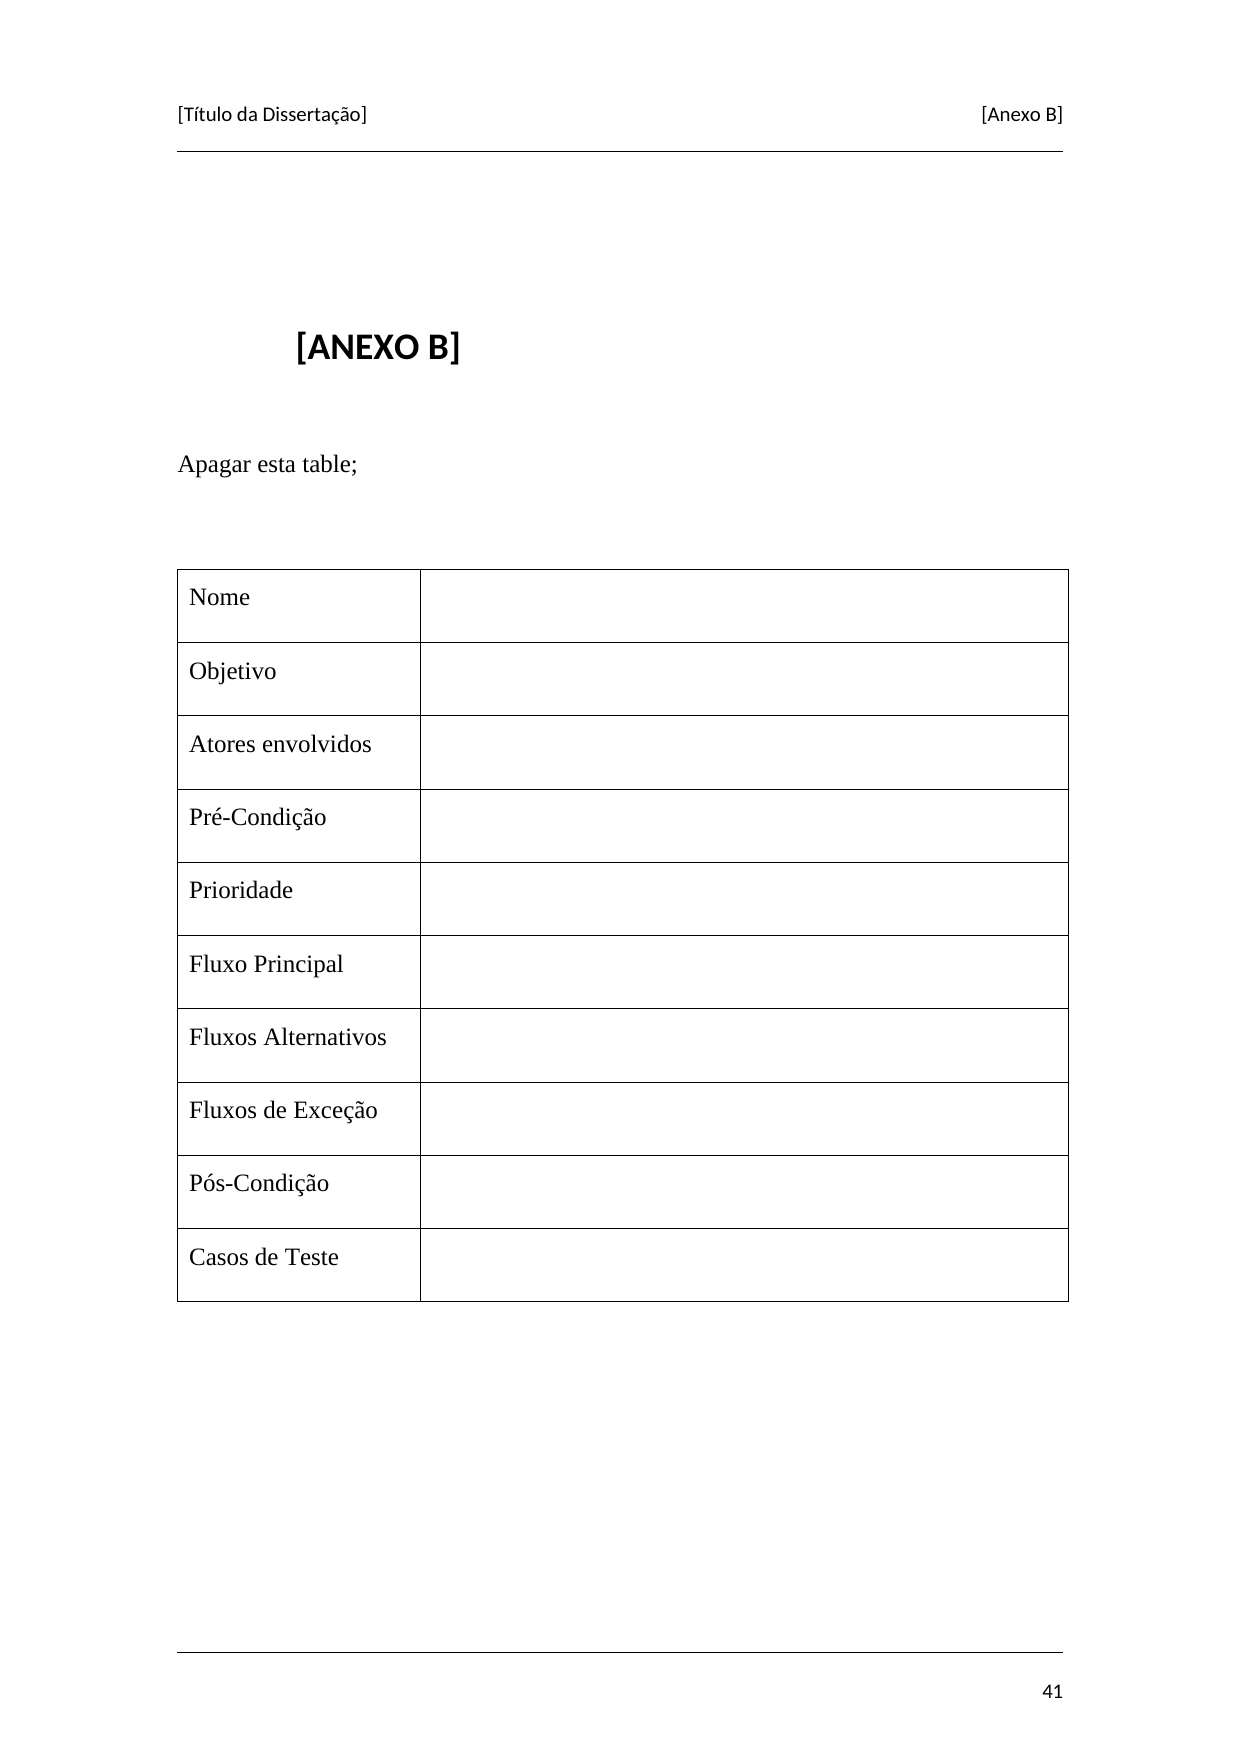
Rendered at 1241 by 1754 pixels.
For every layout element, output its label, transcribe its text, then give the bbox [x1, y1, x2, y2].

table_cell [421, 643, 1068, 715]
table_cell Pré-Condição [178, 790, 420, 862]
table_cell Casos de Teste [178, 1229, 420, 1301]
table_cell Objetivo [178, 643, 420, 715]
text Apagar esta table; [177, 449, 1063, 478]
table_cell [421, 936, 1068, 1008]
table_cell Prioridade [178, 863, 420, 935]
table_cell [421, 1009, 1068, 1082]
subtitle [Anexo B] [295, 323, 1063, 369]
table_cell Fluxos de Exceção [178, 1083, 420, 1155]
table_cell [421, 716, 1068, 789]
table_cell Fluxos Alternativos [178, 1009, 420, 1082]
table_header [421, 570, 1068, 642]
table_cell Atores envolvidos [178, 716, 420, 789]
table_cell [421, 1156, 1068, 1228]
table_cell Pós-Condição [178, 1156, 420, 1228]
table_cell [421, 790, 1068, 862]
table_cell Fluxo Principal [178, 936, 420, 1008]
table_cell [421, 1229, 1068, 1301]
table_cell [421, 863, 1068, 935]
table_cell [421, 1083, 1068, 1155]
table_header Nome [178, 570, 420, 642]
